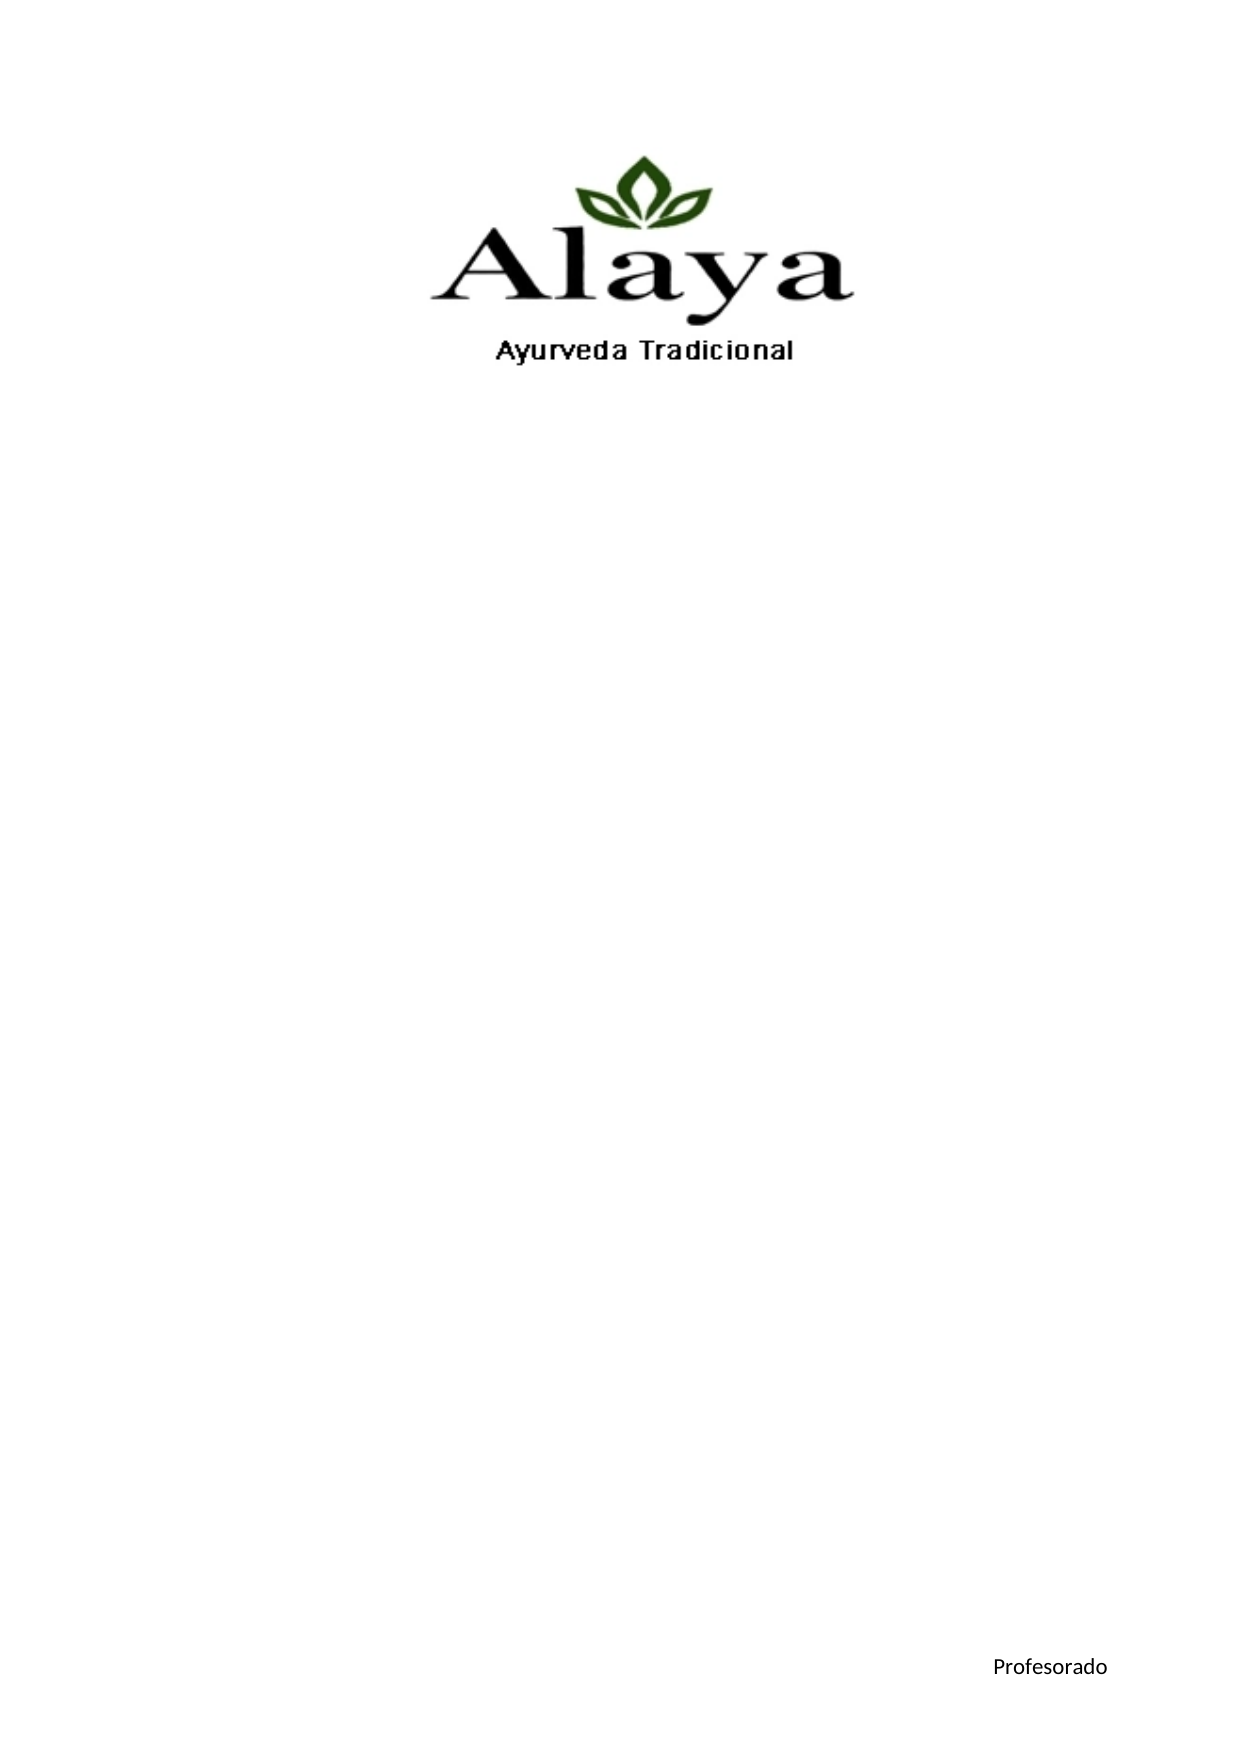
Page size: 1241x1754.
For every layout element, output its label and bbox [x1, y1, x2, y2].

picture [376, 147, 879, 375]
